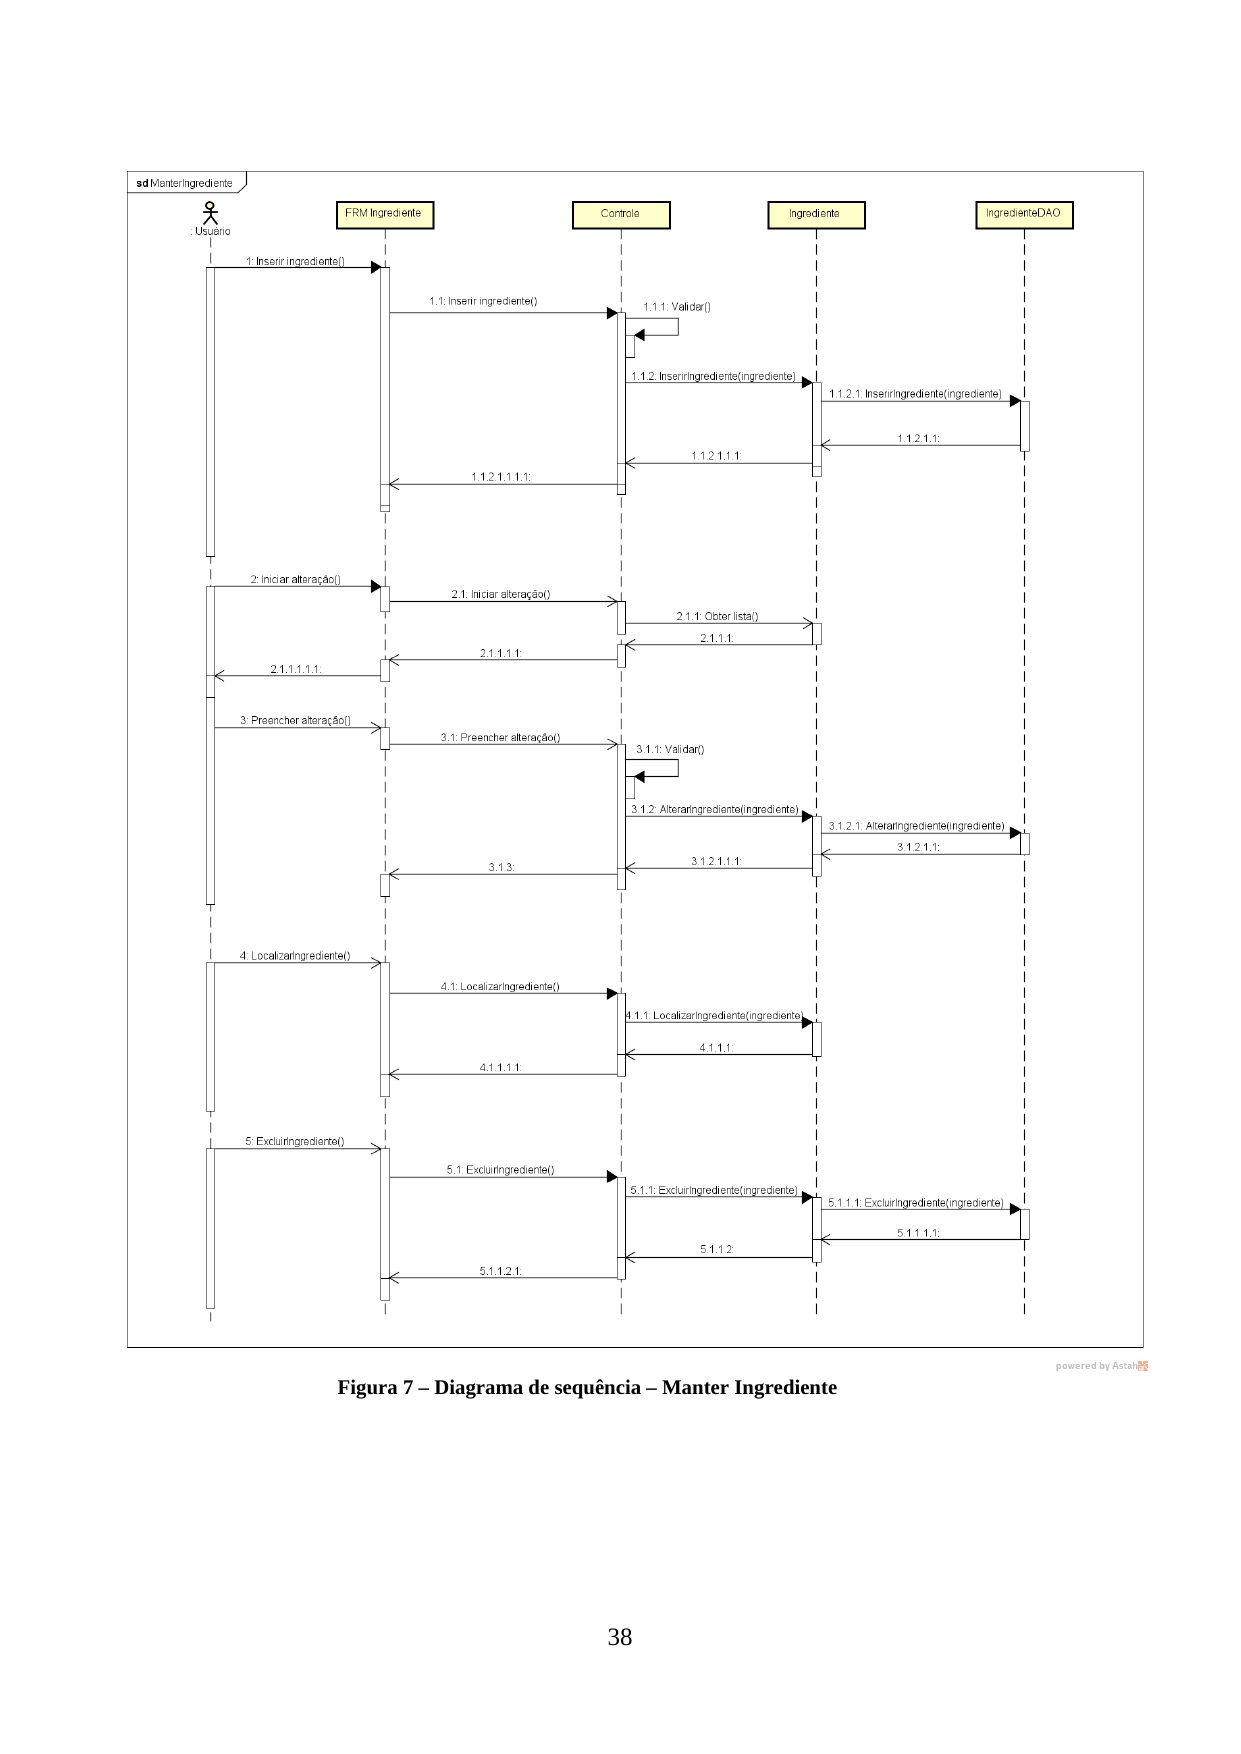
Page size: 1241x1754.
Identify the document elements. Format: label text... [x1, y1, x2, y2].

picture [118, 162, 1151, 1374]
text Figura 7 – Diagrama de sequência – Manter Ingrediente [337, 1375, 1151, 1399]
